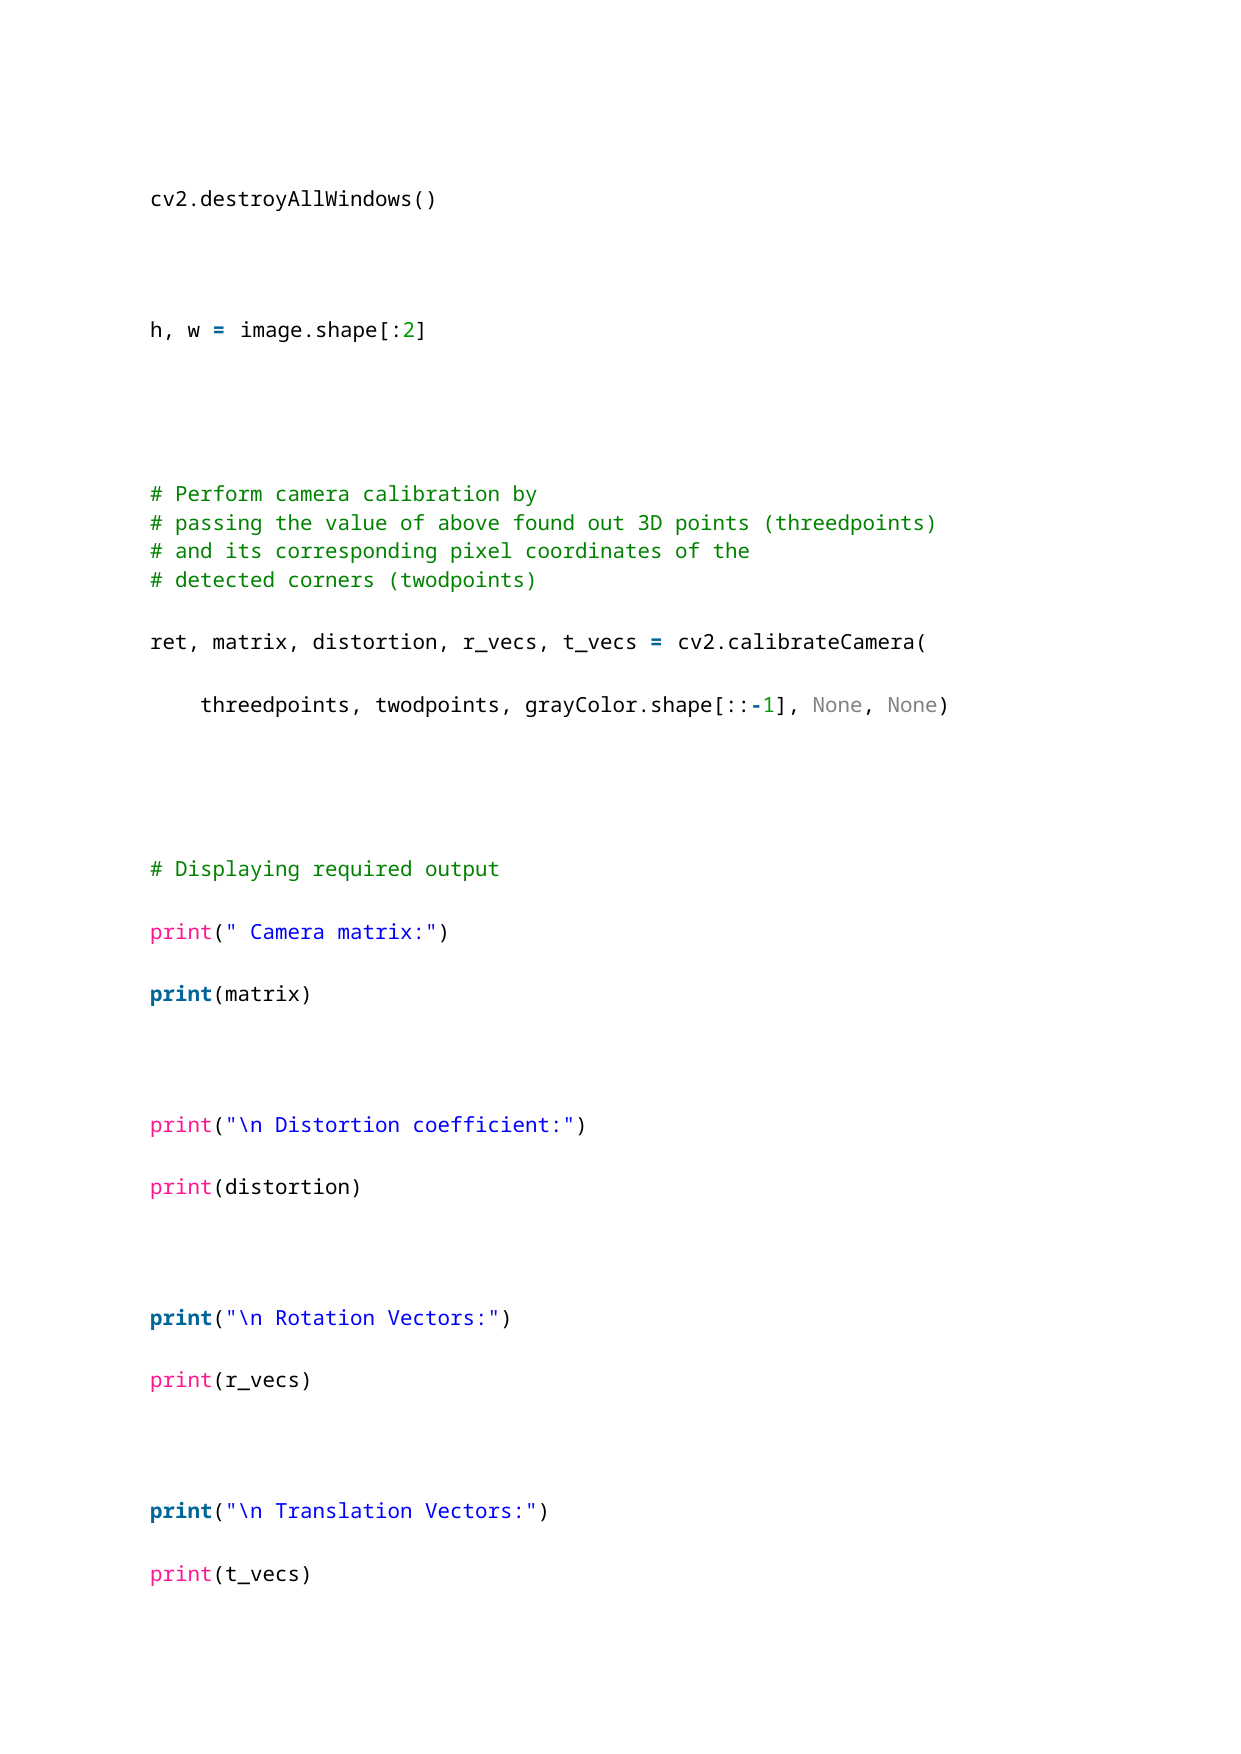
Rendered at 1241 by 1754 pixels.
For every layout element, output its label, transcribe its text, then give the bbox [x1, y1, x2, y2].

text print(" Camera matrix:") [150, 917, 1090, 945]
text cv2.destroyAllWindows() [150, 184, 1090, 212]
text # Perform camera calibration by [150, 479, 1090, 508]
text print("\n Distortion coefficient:") [150, 1110, 1090, 1138]
text h, w = image.shape[:2] [150, 315, 1090, 343]
text print("\n Translation Vectors:") [150, 1496, 1090, 1525]
text print(r_vecs) [150, 1366, 1090, 1394]
text # detected corners (twodpoints) [150, 565, 1090, 593]
text # and its corresponding pixel coordinates of the [150, 536, 1090, 565]
text threedpoints, twodpoints, grayColor.shape[::-1], None, None) [150, 690, 1090, 718]
text ret, matrix, distortion, r_vecs, t_vecs = cv2.calibrateCamera( [150, 627, 1090, 656]
text # Displaying required output [150, 854, 1090, 883]
text print(t_vecs) [150, 1559, 1090, 1587]
text print("\n Rotation Vectors:") [150, 1303, 1090, 1332]
text # passing the value of above found out 3D points (threedpoints) [150, 508, 1090, 536]
text print(matrix) [150, 979, 1090, 1008]
text print(distortion) [150, 1172, 1090, 1201]
